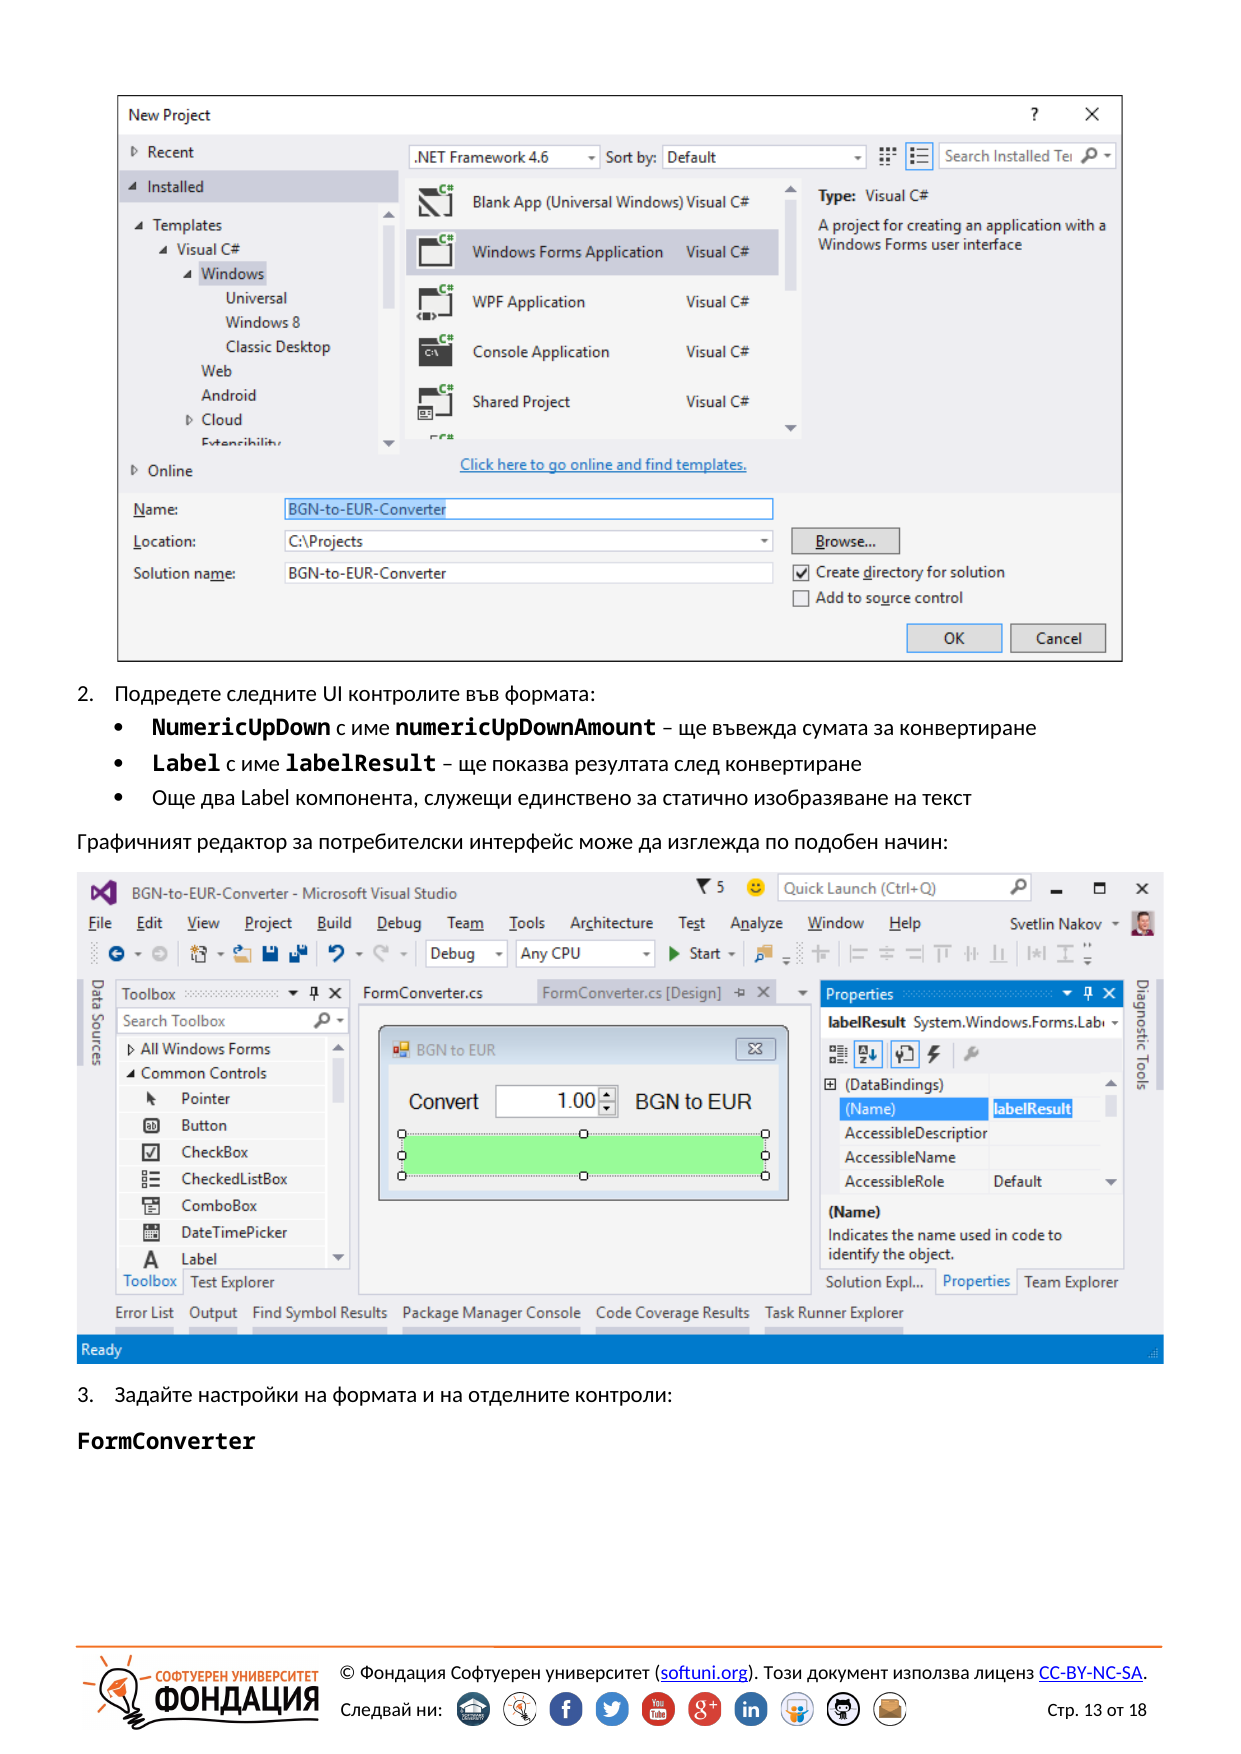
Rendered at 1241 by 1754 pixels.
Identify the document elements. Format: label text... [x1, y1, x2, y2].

picture [642, 1692, 675, 1726]
list Label с име labelResult – ще показва резултата след конвертиране [114, 747, 1163, 778]
picture [82, 1654, 319, 1730]
picture [595, 1692, 629, 1726]
text Графичният редактор за потребителски интерфейс може да изглежда по подобен начин: [77, 827, 1163, 855]
picture [827, 1692, 860, 1726]
picture [457, 1692, 490, 1726]
picture [734, 1692, 768, 1726]
list Задайте настройки на формата и на отделните контроли: [77, 1380, 1163, 1408]
picture [873, 1692, 907, 1726]
list Още два Label компонента, служещи единствено за статично изобразяване на текст [114, 783, 1163, 811]
list NumericUpDown с име numericUpDownAmount – ще въвежда сумата за конвертиране [114, 711, 1163, 742]
picture [503, 1692, 537, 1726]
picture [76, 872, 1164, 1364]
picture [780, 1692, 814, 1726]
list Подредете следните UI контролите във формата: [77, 679, 1163, 707]
picture [549, 1692, 583, 1726]
picture [688, 1692, 722, 1726]
text FormConverter [77, 1425, 1163, 1456]
picture [117, 95, 1123, 662]
